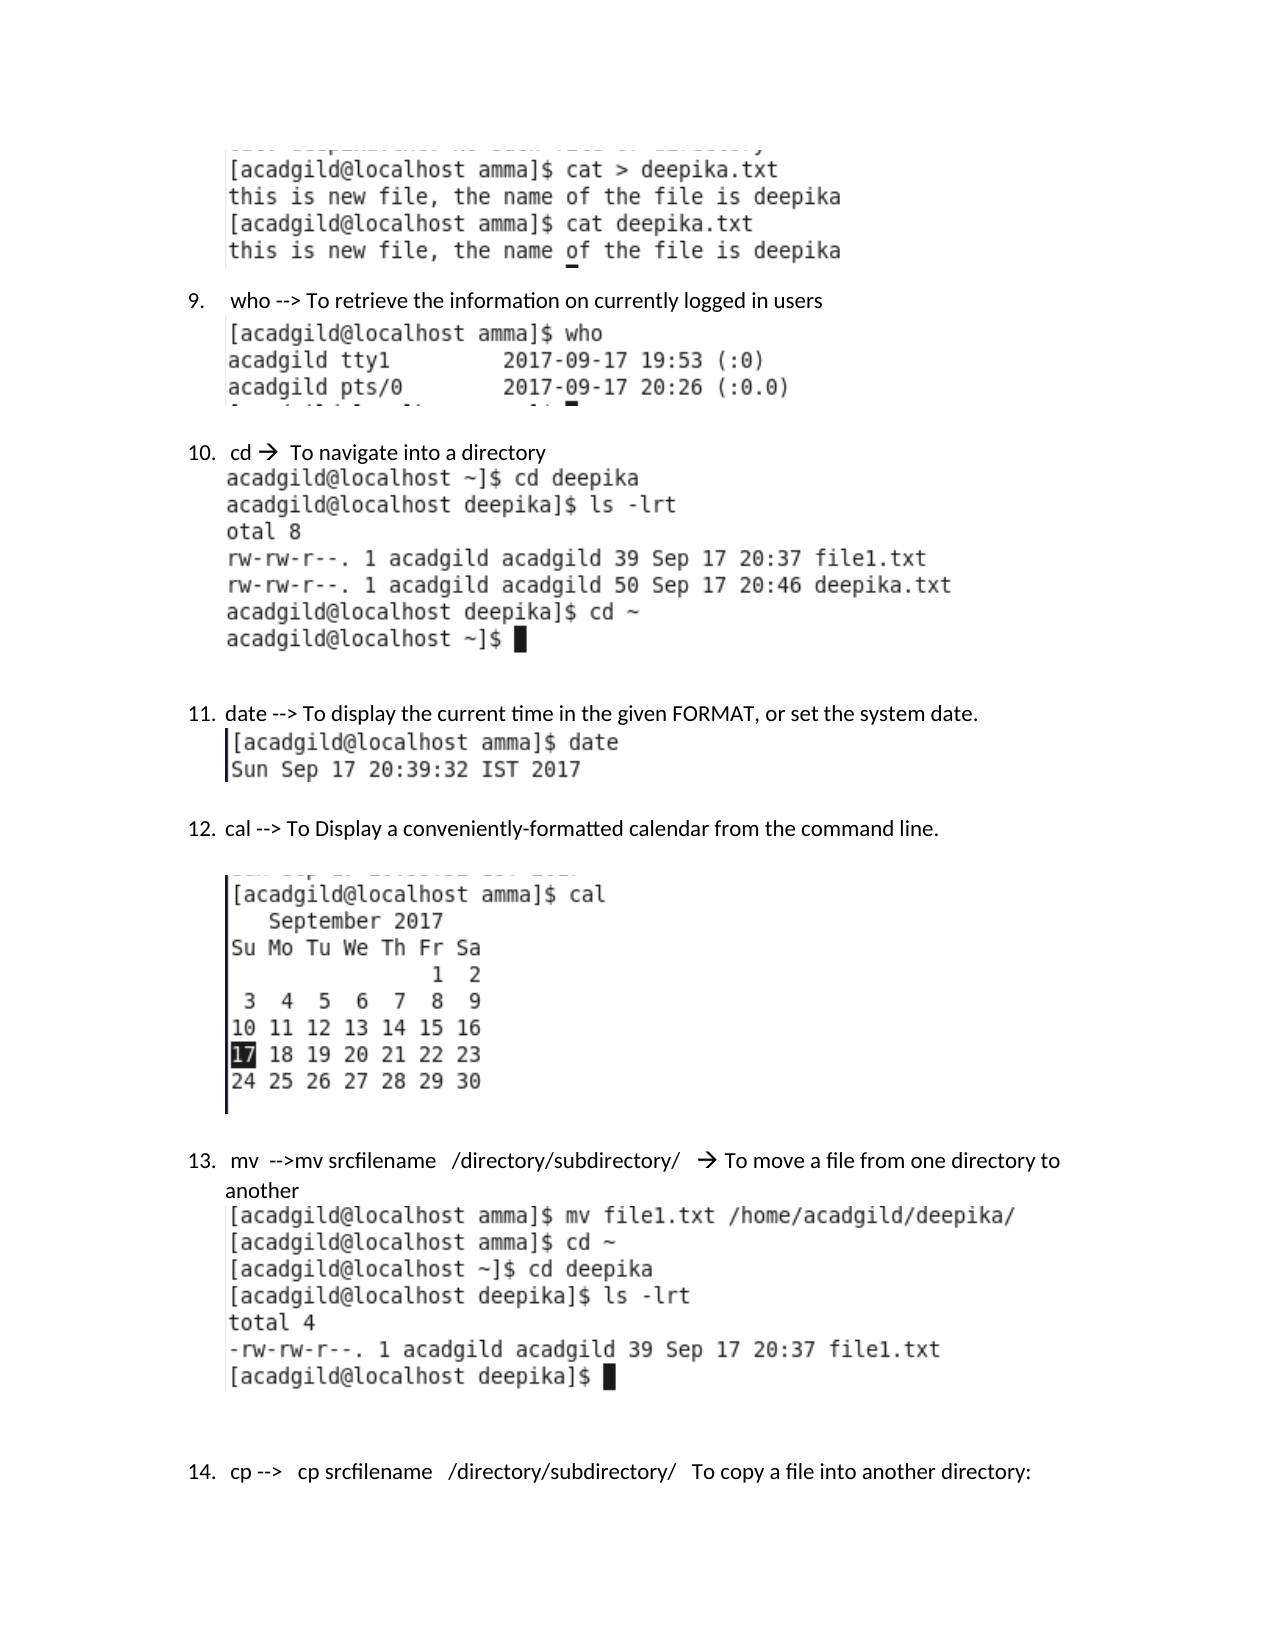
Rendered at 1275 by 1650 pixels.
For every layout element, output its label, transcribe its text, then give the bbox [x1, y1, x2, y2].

picture [225, 150, 901, 268]
picture [225, 875, 735, 1114]
picture [225, 316, 983, 406]
list cal --> To Display a conveniently-formatted calendar from the command line. [187, 814, 1125, 842]
picture [225, 467, 1004, 667]
picture [225, 728, 813, 782]
picture [225, 1206, 1132, 1392]
list cp --> cp srcfilename /directory/subdirectory/ To copy a file into another directory: [187, 1457, 1125, 1485]
